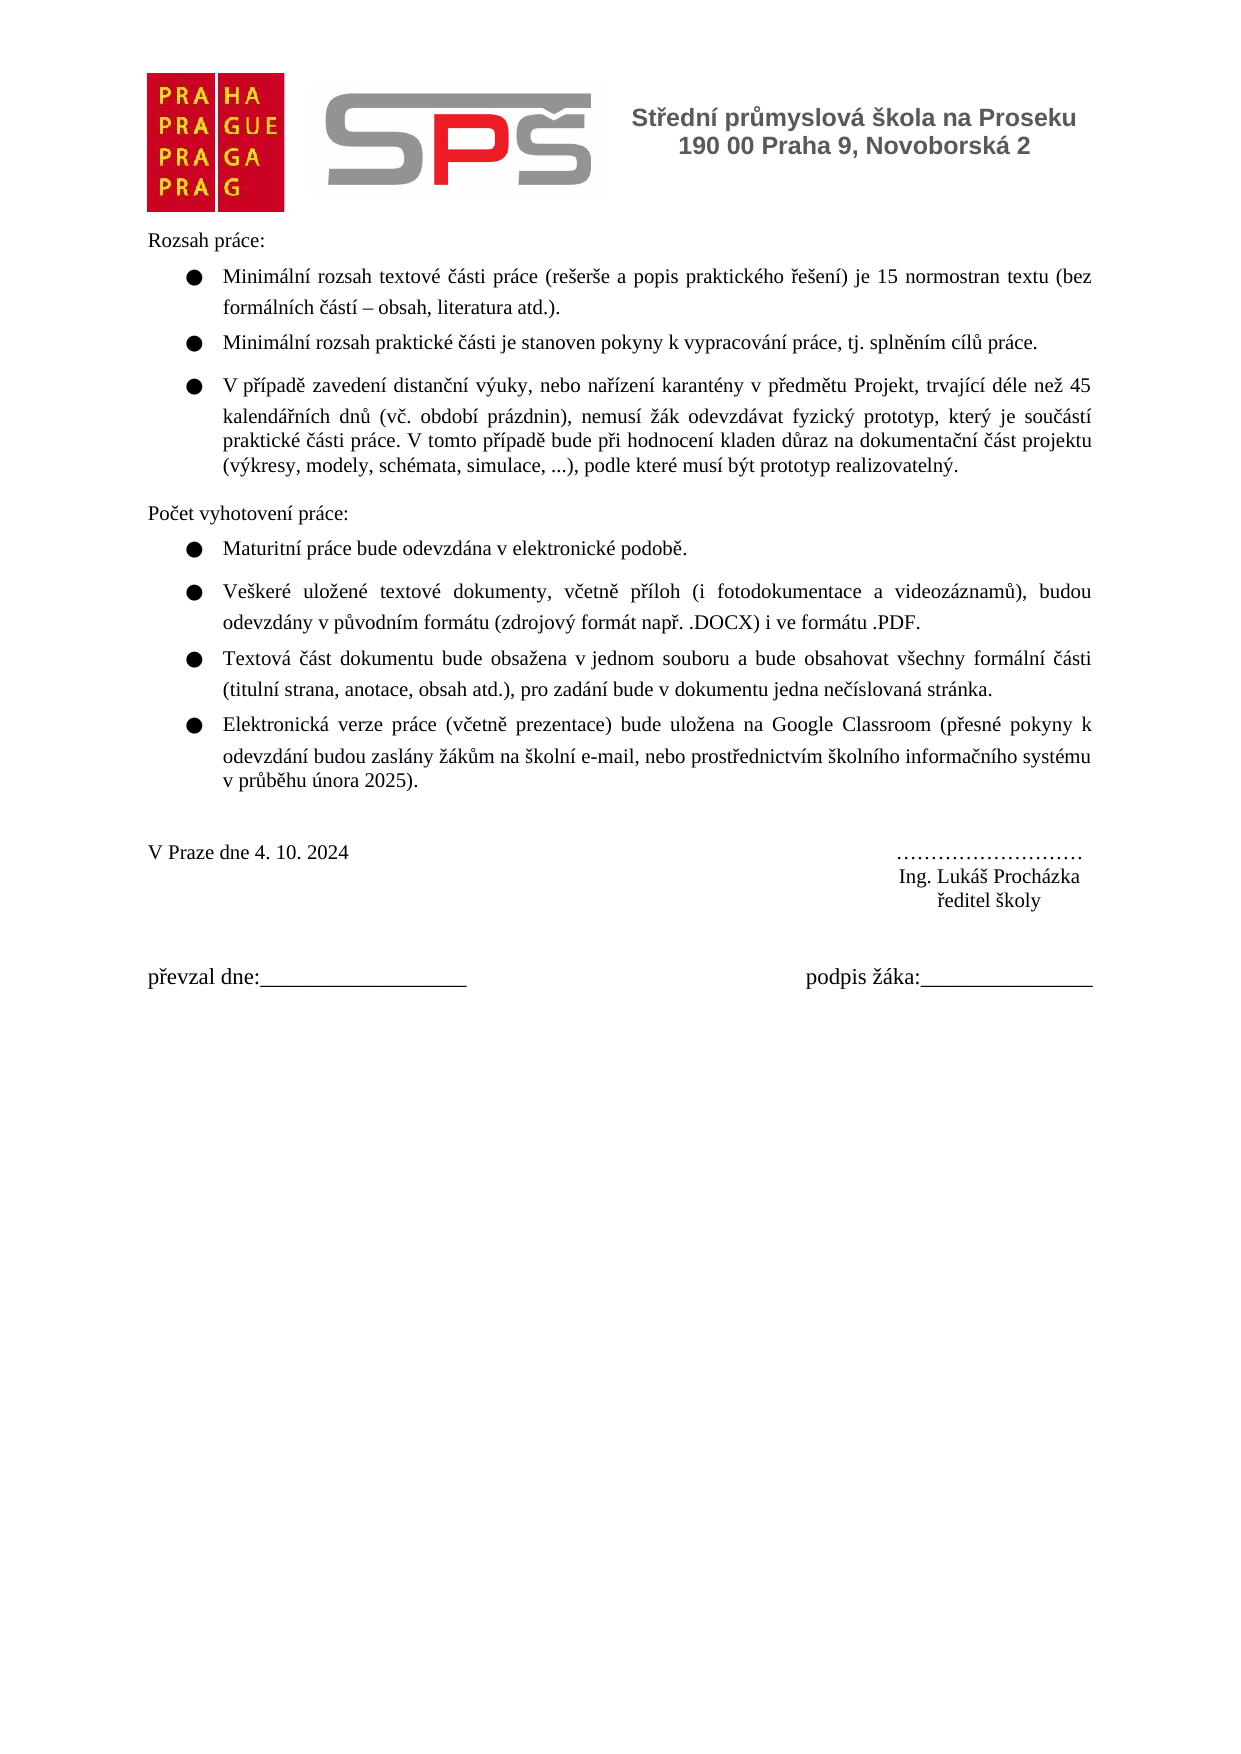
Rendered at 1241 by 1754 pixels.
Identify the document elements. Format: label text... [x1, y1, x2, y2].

picture [306, 83, 610, 196]
list Minimální rozsah praktické části je stanoven pokyny k vypracování práce, tj. splněním cílů práce. [185, 319, 1093, 362]
text Počet vyhotovení práce: [148, 501, 1093, 525]
text Rozsah práce: [148, 228, 1093, 252]
list Minimální rozsah textové části práce (rešerše a popis praktického řešení) je 15 normostran textu (bez formálních částí – obsah, literatura atd.). [185, 252, 1093, 319]
text převzal dne:__________________ podpis žáka:_______________ [148, 963, 1093, 990]
list V případě zavedení distanční výuky, nebo nařízení karantény v předmětu Projekt, trvající déle než 45 kalendářních dnů (vč. období prázdnin), nemusí žák odevzdávat fyzický prototyp, který je součástí praktické části práce. V tomto případě bude při hodnocení kladen důraz na dokumentační část projektu (výkresy, modely, schémata, simulace, ...), podle které musí být prototyp realizovatelný. [185, 362, 1093, 477]
text ředitel školy [148, 888, 1093, 912]
list Veškeré uložené textové dokumenty, včetně příloh (i fotodokumentace a videozáznamů), budou odevzdány v původním formátu (zdrojový formát např. .DOCX) i ve formátu .PDF. [185, 567, 1093, 634]
text V Praze dne 4. 10. 2024 ……………………… [148, 840, 1093, 864]
text Ing. Lukáš Procházka [148, 864, 1093, 888]
list Maturitní práce bude odevzdána v elektronické podobě. [185, 525, 1093, 567]
picture [146, 73, 285, 212]
list Textová část dokumentu bude obsažena v jednom souboru a bude obsahovat všechny formální části (titulní strana, anotace, obsah atd.), pro zadání bude v dokumentu jedna nečíslovaná stránka. [185, 634, 1093, 701]
list Elektronická verze práce (včetně prezentace) bude uložena na Google Classroom (přesné pokyny k odevzdání budou zaslány žákům na školní e-mail, nebo prostřednictvím školního informačního systému v průběhu února 2025). [185, 701, 1093, 792]
